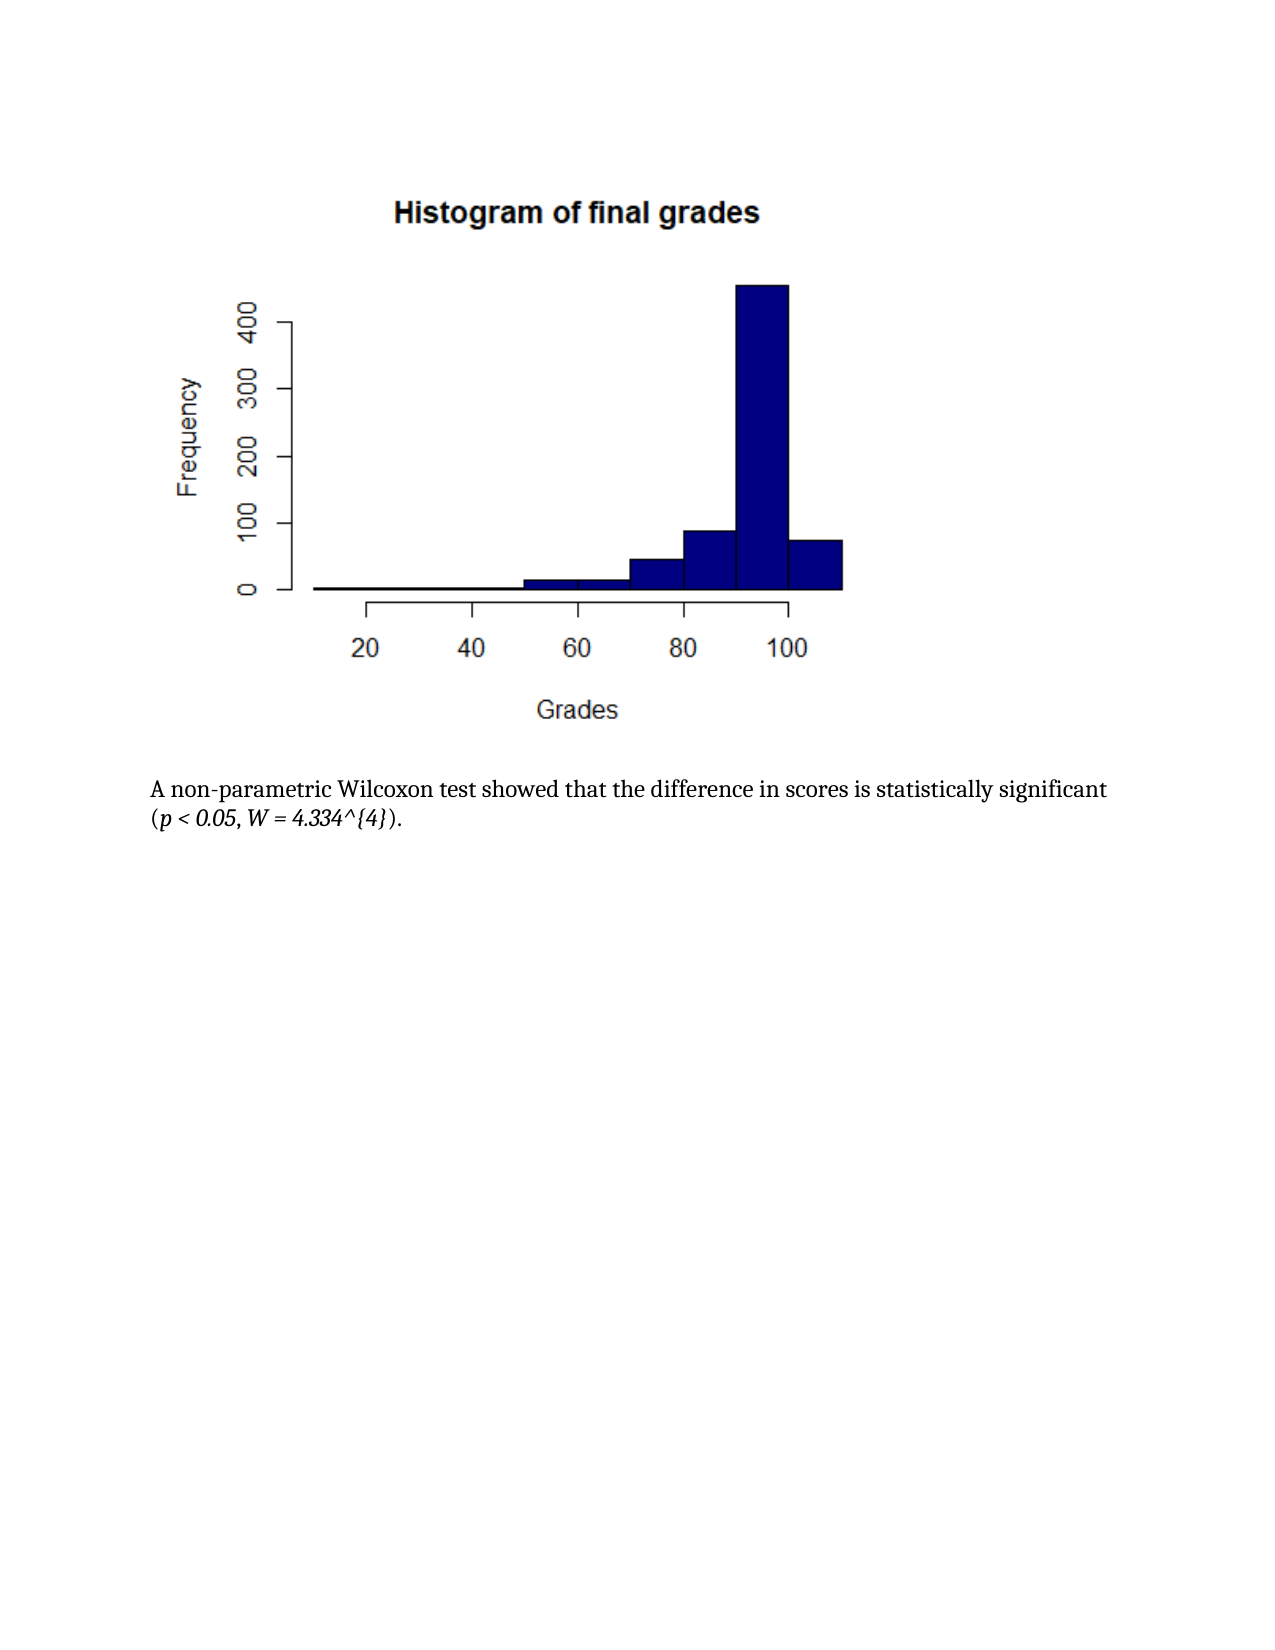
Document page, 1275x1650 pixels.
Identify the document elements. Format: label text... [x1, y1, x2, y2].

text A non-parametric Wilcoxon test showed that the difference in scores is statistically significant (p < 0.05, W = 4.334^{4}). [150, 775, 1125, 833]
picture [168, 150, 927, 757]
